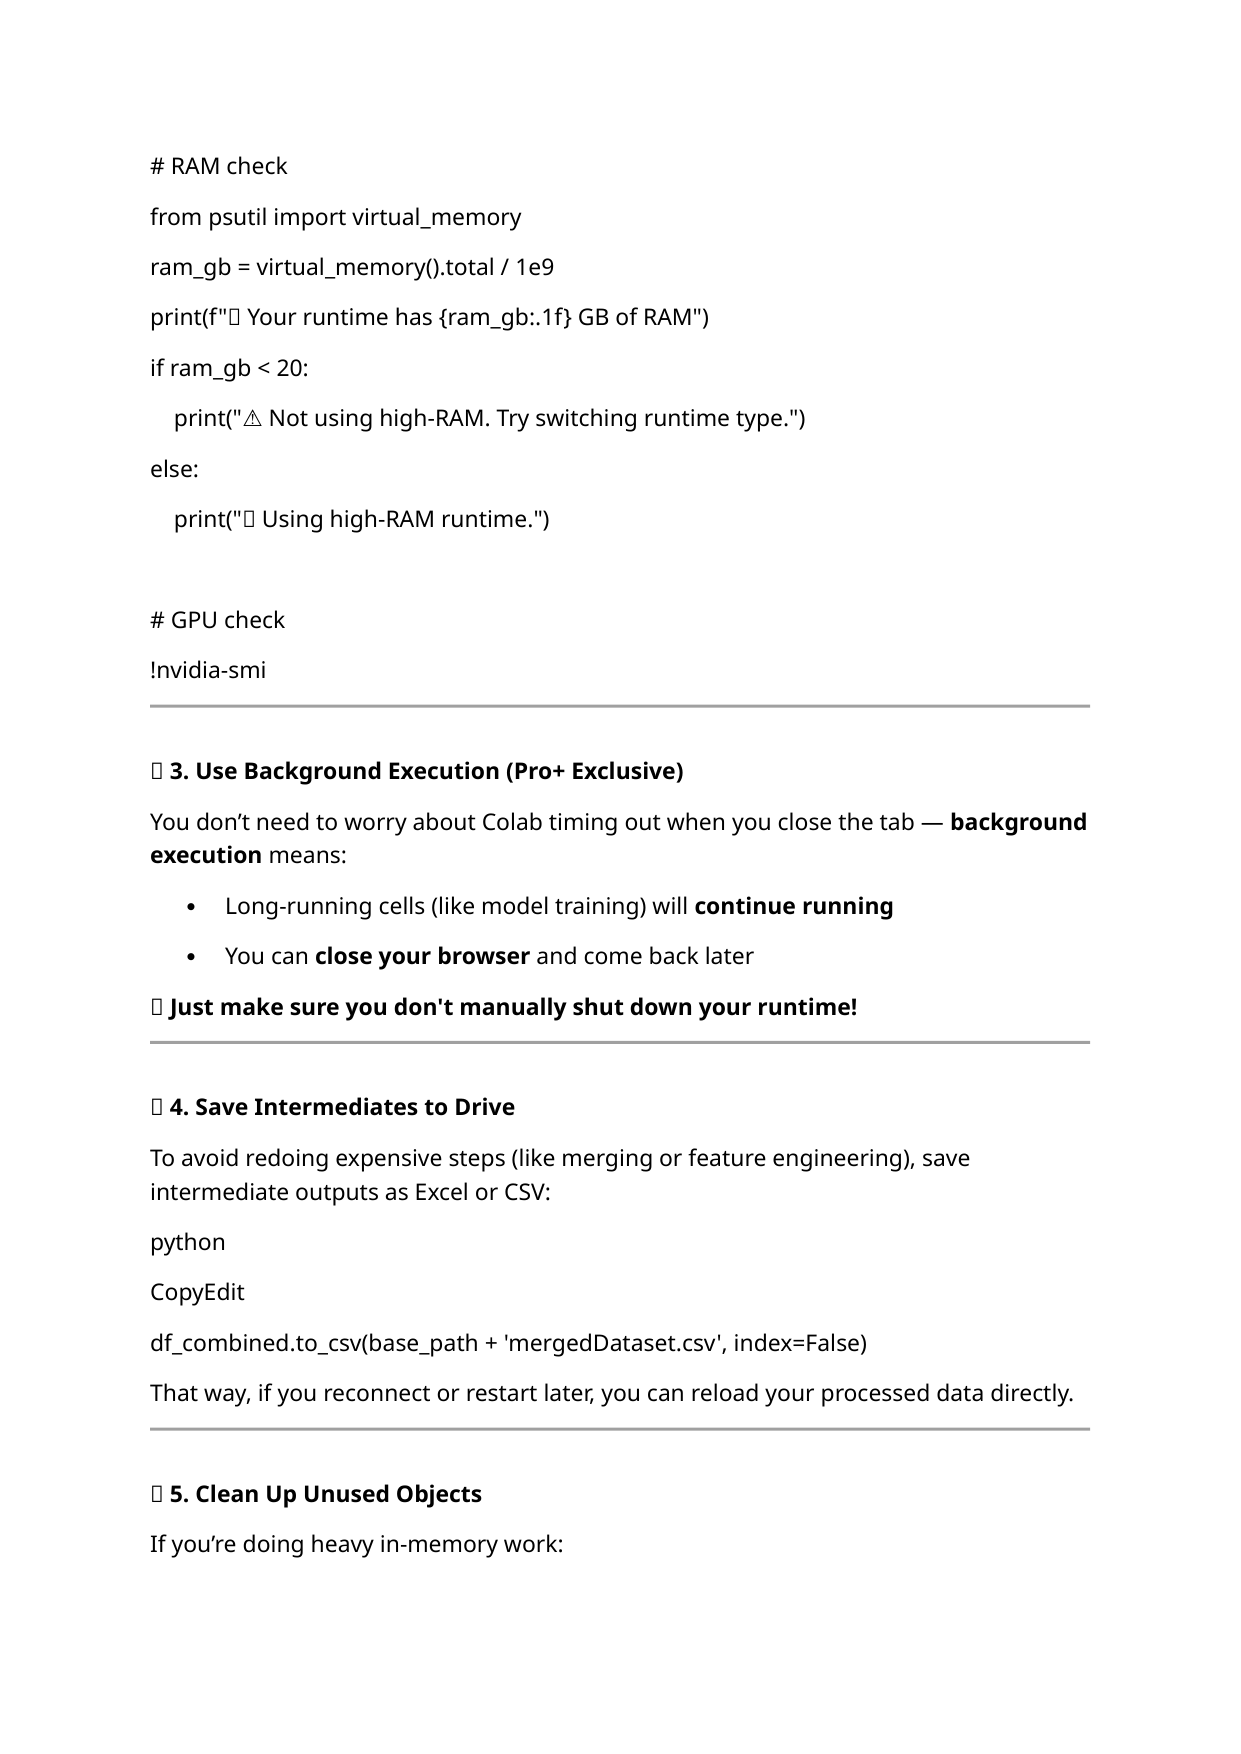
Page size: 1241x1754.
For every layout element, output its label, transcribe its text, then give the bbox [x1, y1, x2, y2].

list You can close your browser and come back later [187, 940, 1090, 971]
text ram_gb = virtual_memory().total / 1e9 [150, 251, 1090, 282]
text print("✅ Using high-RAM runtime.") [150, 503, 1090, 534]
list Long-running cells (like model training) will continue running [187, 889, 1090, 921]
text CopyEdit [150, 1276, 1090, 1307]
text else: [150, 452, 1090, 484]
text df_combined.to_csv(base_path + 'mergedDataset.csv', index=False) [150, 1327, 1090, 1358]
text ✅ Just make sure you don't manually shut down your runtime! [150, 990, 1090, 1022]
text from psutil import virtual_memory [150, 200, 1090, 232]
text That way, if you reconnect or restart later, you can reload your processed data directly. [150, 1377, 1090, 1408]
text ✅ 3. Use Background Execution (Pro+ Exclusive) [150, 755, 1090, 786]
text ✅ 5. Clean Up Unused Objects [150, 1478, 1090, 1509]
text To avoid redoing expensive steps (like merging or feature engineering), save intermediate outputs as Excel or CSV: [150, 1142, 1090, 1207]
text ✅ 4. Save Intermediates to Drive [150, 1091, 1090, 1122]
text If you’re doing heavy in-memory work: [150, 1528, 1090, 1559]
text # GPU check [150, 604, 1090, 635]
text You don’t need to worry about Colab timing out when you close the tab — background execution means: [150, 805, 1090, 870]
text print(f"💾 Your runtime has {ram_gb:.1f} GB of RAM") [150, 301, 1090, 332]
text print("⚠️ Not using high-RAM. Try switching runtime type.") [150, 402, 1090, 433]
text !nvidia-smi [150, 654, 1090, 685]
text if ram_gb < 20: [150, 352, 1090, 383]
text python [150, 1226, 1090, 1257]
text # RAM check [150, 150, 1090, 181]
